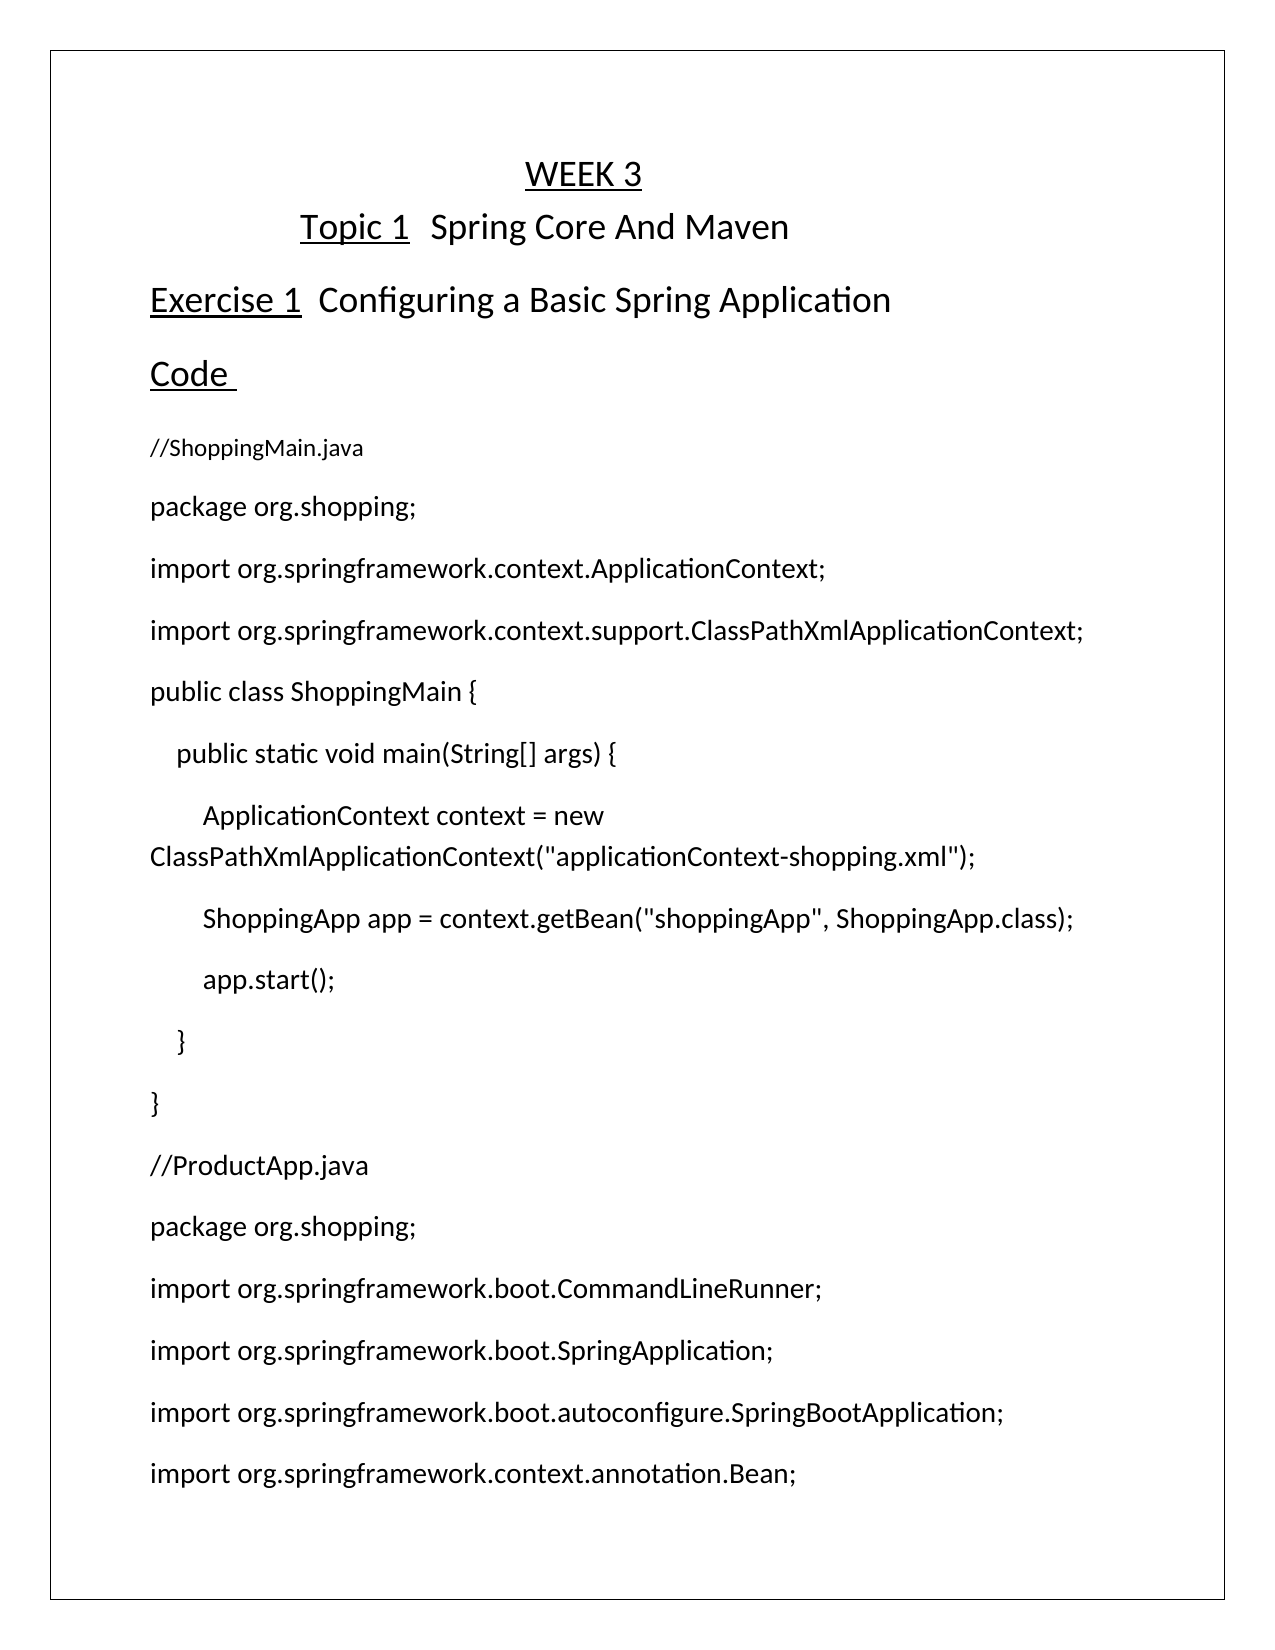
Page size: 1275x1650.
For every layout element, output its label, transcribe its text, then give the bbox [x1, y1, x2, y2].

text package org.shopping; [150, 1208, 1125, 1244]
text public class ShoppingMain { [150, 673, 1125, 709]
text import org.springframework.context.annotation.Bean; [150, 1456, 1125, 1491]
text import org.springframework.boot.SpringApplication; [150, 1332, 1125, 1368]
text } [150, 1085, 1125, 1121]
text package org.shopping; [150, 488, 1125, 524]
text import org.springframework.context.ApplicationContext; [150, 550, 1125, 586]
text import org.springframework.context.support.ClassPathXmlApplicationContext; [150, 612, 1125, 647]
text app.start(); [150, 961, 1125, 997]
text //ProductApp.java [150, 1147, 1125, 1182]
text public static void main(String[] args) { [150, 735, 1125, 771]
text import org.springframework.boot.autoconfigure.SpringBootApplication; [150, 1394, 1125, 1429]
text ApplicationContext context = new ClassPathXmlApplicationContext("applicationContext-shopping.xml"); [150, 797, 1125, 873]
text Exercise 1 Configuring a Basic Spring Application [150, 276, 1125, 322]
text ShoppingApp app = context.getBean("shoppingApp", ShoppingApp.class); [150, 900, 1125, 935]
text Code //ShoppingMain.java [150, 350, 1125, 463]
text } [150, 1023, 1125, 1059]
text import org.springframework.boot.CommandLineRunner; [150, 1270, 1125, 1306]
text WEEK 3 Topic 1 Spring Core And Maven [300, 150, 1125, 248]
